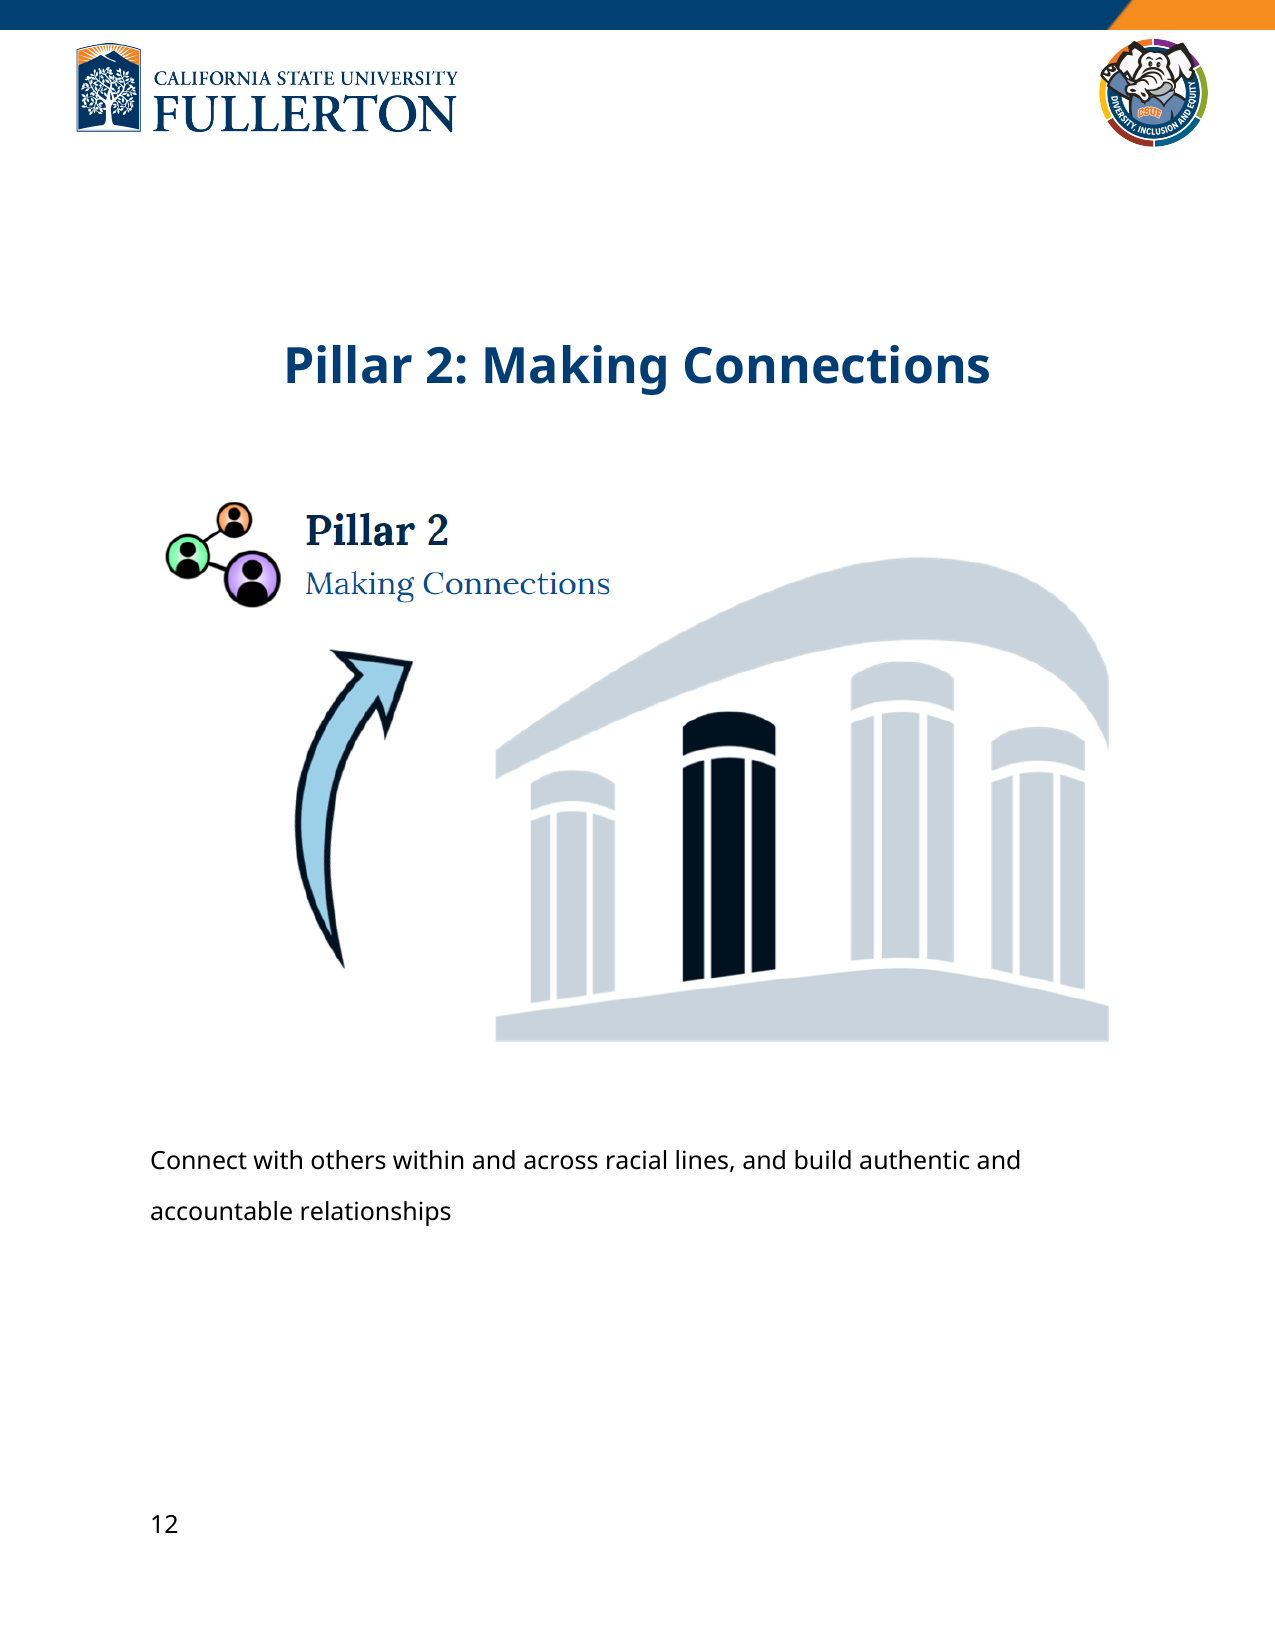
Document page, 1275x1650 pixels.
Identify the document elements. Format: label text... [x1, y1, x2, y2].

picture [1092, 31, 1214, 153]
picture [76, 43, 474, 134]
picture [150, 484, 1125, 1058]
text Connect with others within and across racial lines, and build authentic and accountable relationships [150, 1143, 1125, 1228]
subtitle Pillar 2: Making Connections [150, 330, 1125, 398]
